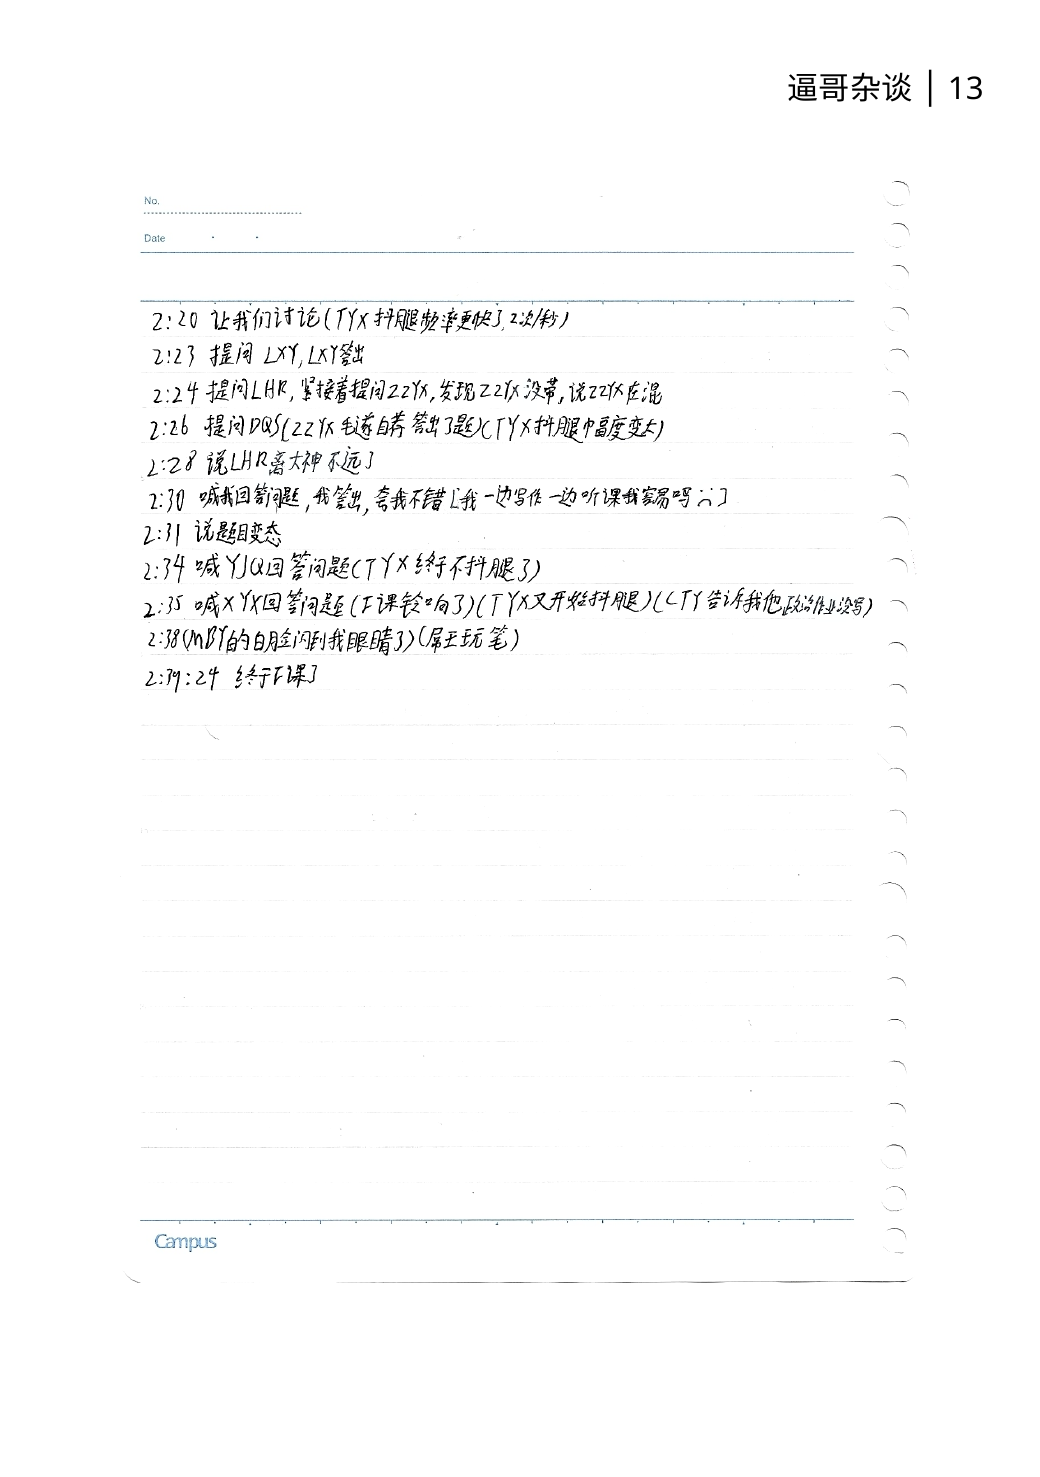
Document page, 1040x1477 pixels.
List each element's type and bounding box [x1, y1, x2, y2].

picture [119, 151, 920, 1283]
